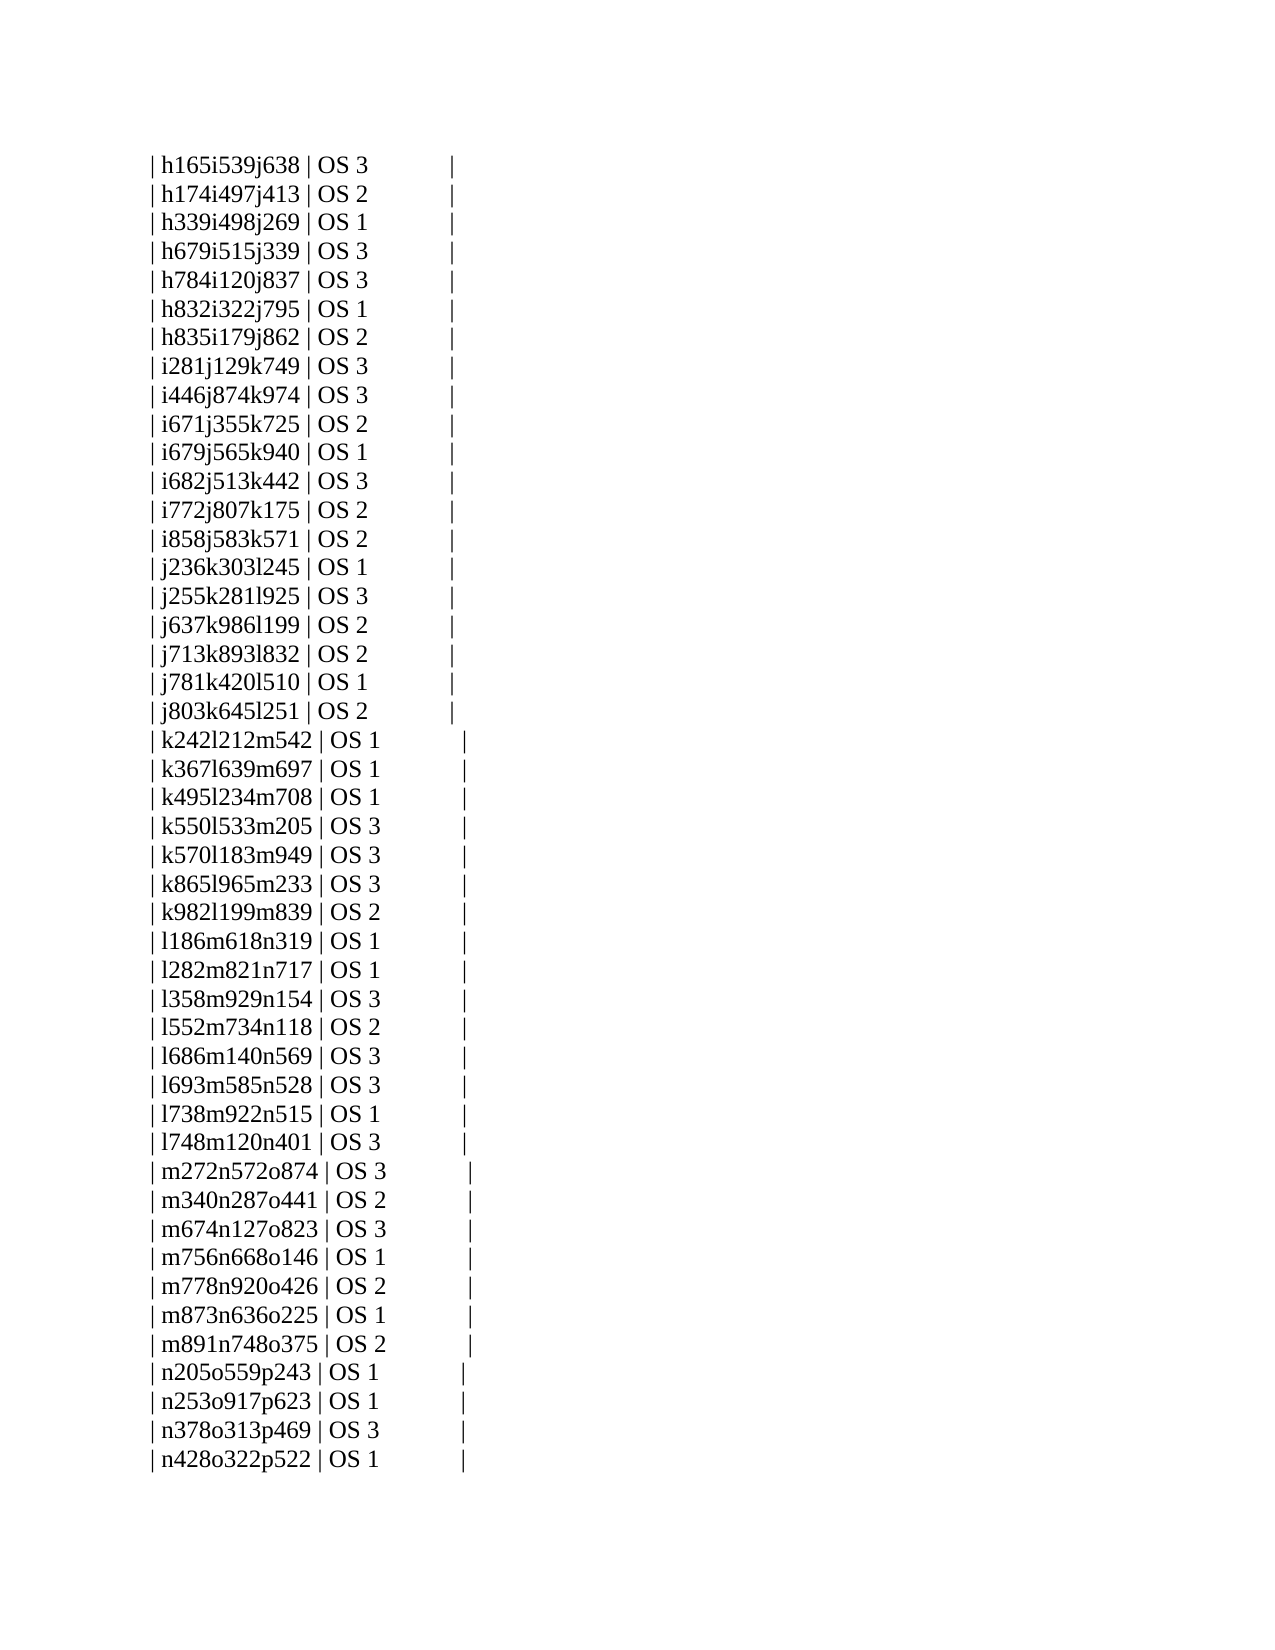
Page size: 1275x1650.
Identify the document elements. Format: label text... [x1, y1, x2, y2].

text | l552m734n118 | OS 2 | [150, 1012, 1125, 1041]
text | m778n920o426 | OS 2 | [150, 1271, 1125, 1300]
text | m891n748o375 | OS 2 | [150, 1329, 1125, 1357]
text | k495l234m708 | OS 1 | [150, 782, 1125, 811]
text | l282m821n717 | OS 1 | [150, 955, 1125, 984]
text | l358m929n154 | OS 3 | [150, 984, 1125, 1012]
text | k367l639m697 | OS 1 | [150, 754, 1125, 782]
text | m873n636o225 | OS 1 | [150, 1300, 1125, 1329]
text | i858j583k571 | OS 2 | [150, 524, 1125, 552]
text | h784i120j837 | OS 3 | [150, 265, 1125, 294]
text | n428o322p522 | OS 1 | [150, 1444, 1125, 1472]
text | k242l212m542 | OS 1 | [150, 725, 1125, 754]
text | j236k303l245 | OS 1 | [150, 552, 1125, 581]
text | h339i498j269 | OS 1 | [150, 207, 1125, 236]
text | k982l199m839 | OS 2 | [150, 897, 1125, 926]
text | h174i497j413 | OS 2 | [150, 179, 1125, 207]
text | m340n287o441 | OS 2 | [150, 1185, 1125, 1214]
text | k570l183m949 | OS 3 | [150, 840, 1125, 869]
text | i682j513k442 | OS 3 | [150, 466, 1125, 495]
text | h832i322j795 | OS 1 | [150, 294, 1125, 322]
text | i281j129k749 | OS 3 | [150, 351, 1125, 380]
text | j637k986l199 | OS 2 | [150, 610, 1125, 639]
text | n253o917p623 | OS 1 | [150, 1386, 1125, 1415]
text | n378o313p469 | OS 3 | [150, 1415, 1125, 1444]
text | l748m120n401 | OS 3 | [150, 1127, 1125, 1156]
text | l738m922n515 | OS 1 | [150, 1099, 1125, 1127]
text | k865l965m233 | OS 3 | [150, 869, 1125, 897]
text | m272n572o874 | OS 3 | [150, 1156, 1125, 1185]
text | i772j807k175 | OS 2 | [150, 495, 1125, 524]
text | i446j874k974 | OS 3 | [150, 380, 1125, 409]
text | m674n127o823 | OS 3 | [150, 1214, 1125, 1242]
text | l186m618n319 | OS 1 | [150, 926, 1125, 955]
text | l686m140n569 | OS 3 | [150, 1041, 1125, 1070]
text | j781k420l510 | OS 1 | [150, 667, 1125, 696]
text | i671j355k725 | OS 2 | [150, 409, 1125, 437]
text | k550l533m205 | OS 3 | [150, 811, 1125, 840]
text | j713k893l832 | OS 2 | [150, 639, 1125, 667]
text | l693m585n528 | OS 3 | [150, 1070, 1125, 1099]
text | h679i515j339 | OS 3 | [150, 236, 1125, 265]
text | m756n668o146 | OS 1 | [150, 1242, 1125, 1271]
text | h165i539j638 | OS 3 | [150, 150, 1125, 179]
text | h835i179j862 | OS 2 | [150, 322, 1125, 351]
text | i679j565k940 | OS 1 | [150, 437, 1125, 466]
text | j255k281l925 | OS 3 | [150, 581, 1125, 610]
text | j803k645l251 | OS 2 | [150, 696, 1125, 725]
text | n205o559p243 | OS 1 | [150, 1357, 1125, 1386]
